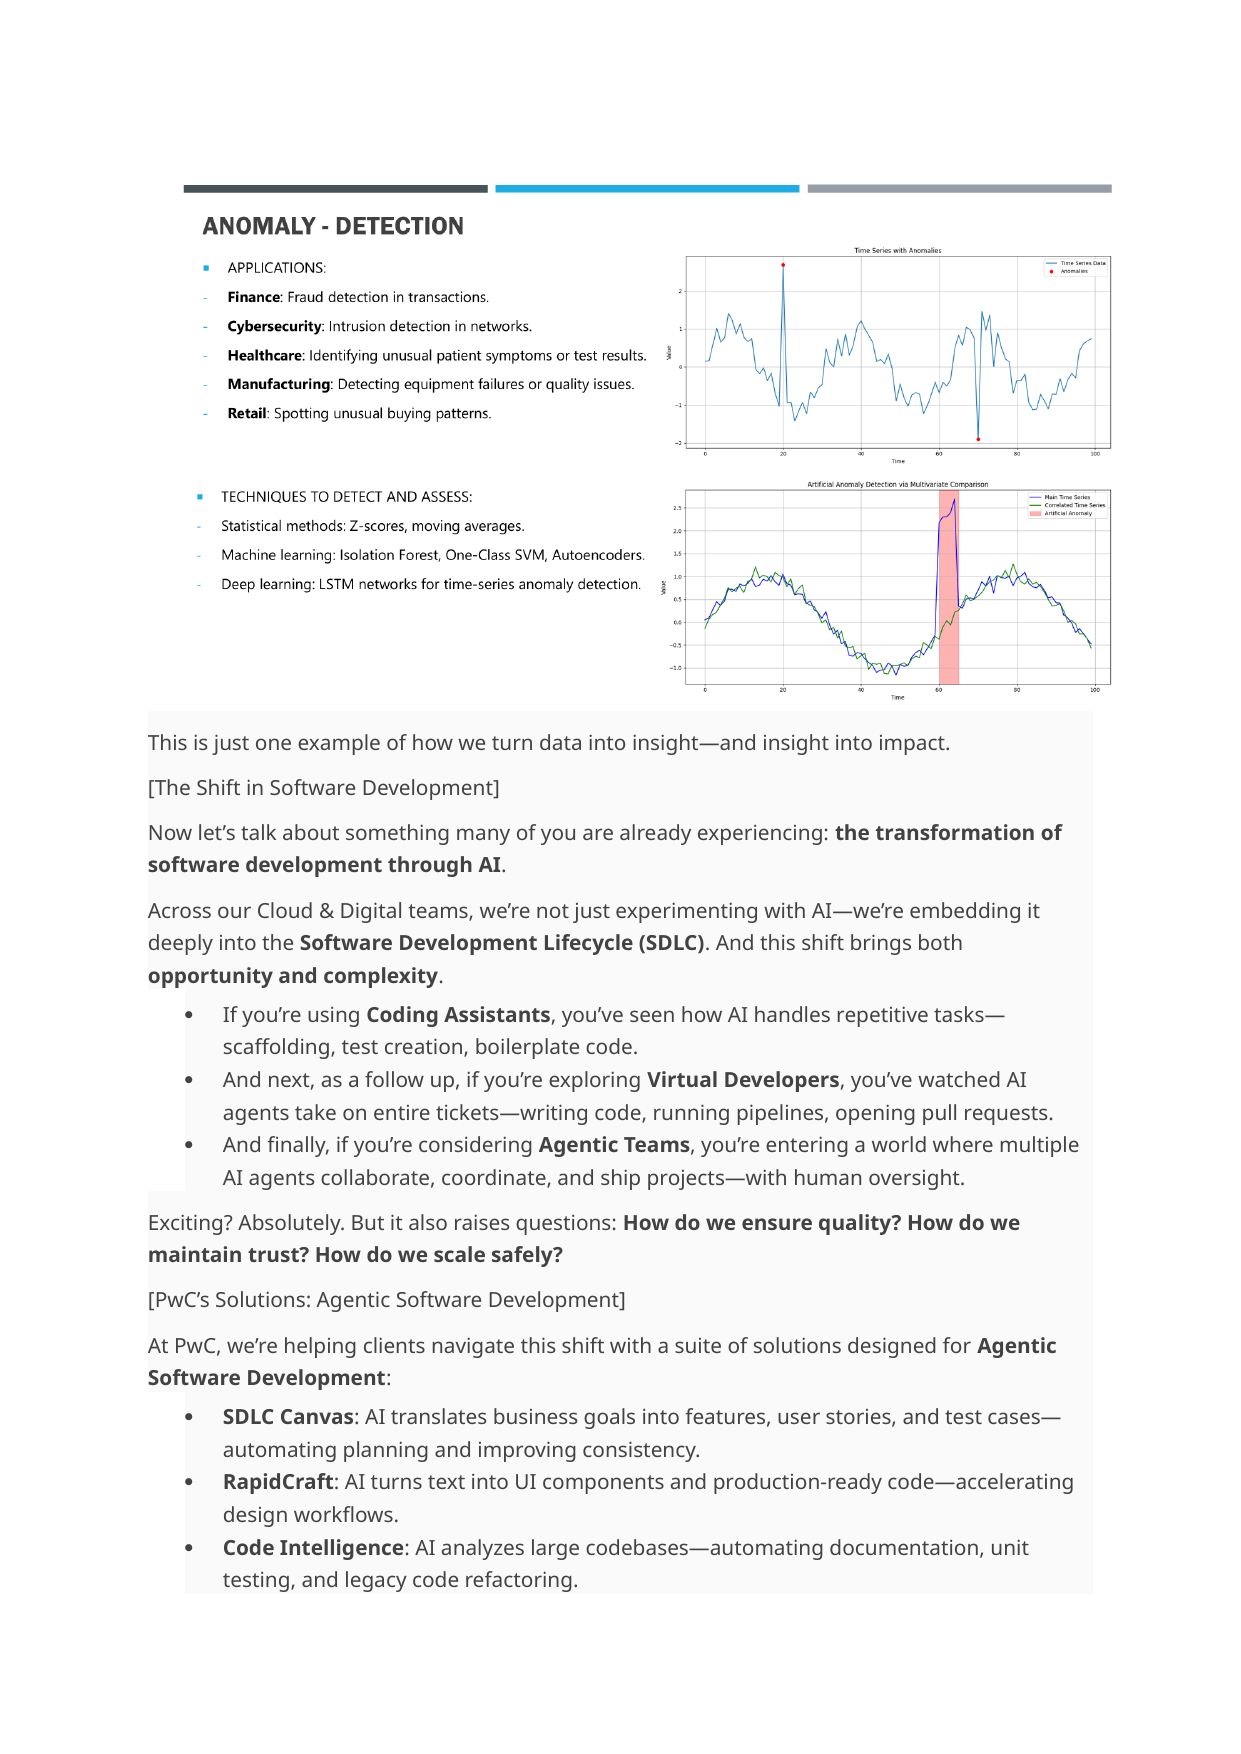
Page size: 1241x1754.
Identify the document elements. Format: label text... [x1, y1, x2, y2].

picture [147, 147, 1148, 711]
list SDLC Canvas: AI translates business goals into features, user stories, and test cases—automating planning and improving consistency. [185, 1402, 1093, 1463]
text Exciting? Absolutely. But it also raises questions: How do we ensure quality? How do we maintain trust? How do we scale safely? [148, 1208, 1093, 1269]
text Now let’s talk about something many of you are already experiencing: the transformation of software development through AI. [148, 818, 1093, 879]
text At PwC, we’re helping clients navigate this shift with a suite of solutions designed for Agentic Software Development: [148, 1331, 1093, 1392]
text This is just one example of how we turn data into insight—and insight into impact. [148, 728, 1093, 756]
list If you’re using Coding Assistants, you’ve seen how AI handles repetitive tasks—scaffolding, test creation, boilerplate code. [185, 1000, 1093, 1061]
list Code Intelligence: AI analyzes large codebases—automating documentation, unit testing, and legacy code refactoring. [185, 1533, 1093, 1594]
text [PwC’s Solutions: Agentic Software Development] [148, 1286, 1093, 1314]
text Across our Cloud & Digital teams, we’re not just experimenting with AI—we’re embedding it deeply into the Software Development Lifecycle (SDLC). And this shift brings both opportunity and complexity. [148, 896, 1093, 989]
list And finally, if you’re considering Agentic Teams, you’re entering a world where multiple AI agents collaborate, coordinate, and ship projects—with human oversight. [185, 1130, 1093, 1191]
list RapidCraft: AI turns text into UI components and production-ready code—accelerating design workflows. [185, 1467, 1093, 1528]
text [The Shift in Software Development] [148, 773, 1093, 801]
list And next, as a follow up, if you’re exploring Virtual Developers, you’ve watched AI agents take on entire tickets—writing code, running pipelines, opening pull requests. [185, 1065, 1093, 1126]
